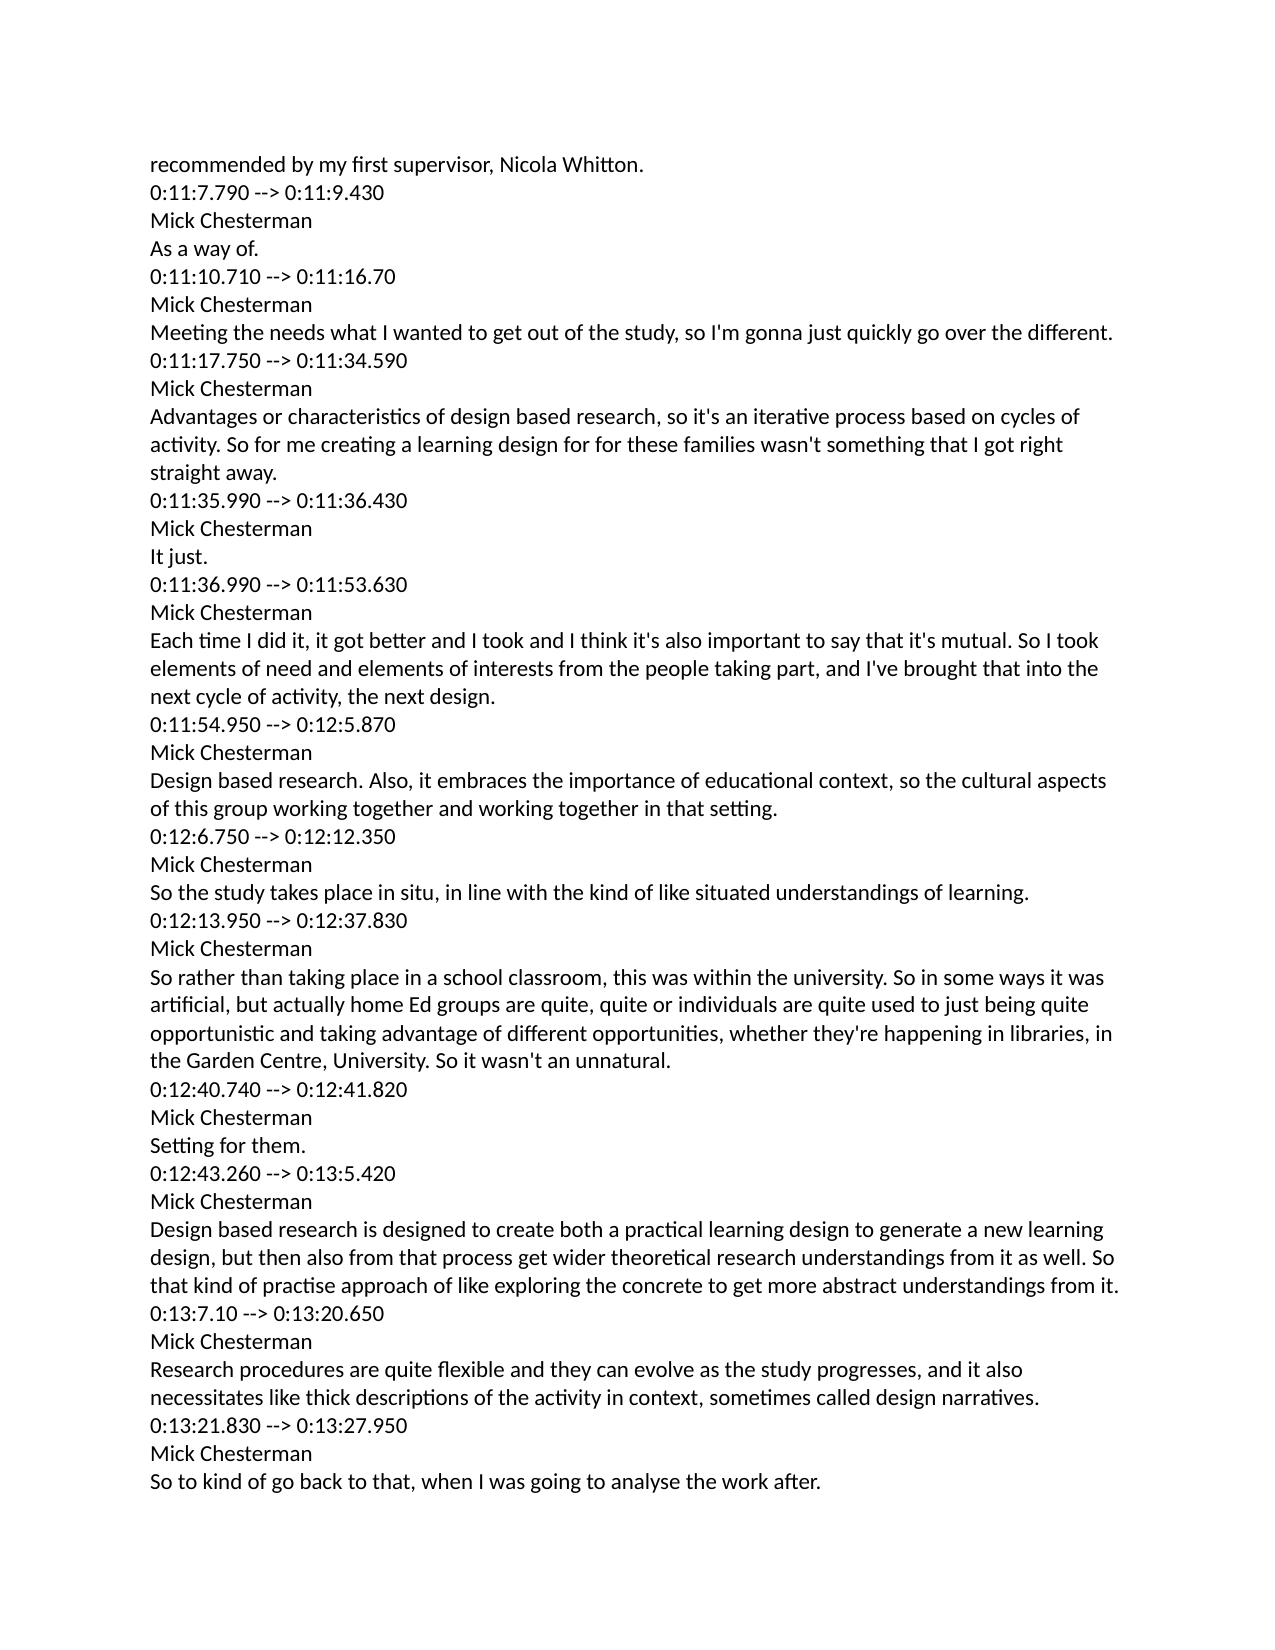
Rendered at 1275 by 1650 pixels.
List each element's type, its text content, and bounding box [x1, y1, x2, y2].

text 0:12:13.950 --> 0:12:37.830 Mick Chesterman So rather than taking place in a school classroom, this was within the university. So in some ways it was artificial, but actually home Ed groups are quite, quite or individuals are quite used to just being quite opportunistic and taking advantage of different opportunities, whether they're happening in libraries, in the Garden Centre, University. So it wasn't an unnatural. [150, 907, 1125, 1075]
text 0:11:17.750 --> 0:11:34.590 Mick Chesterman Advantages or characteristics of design based research, so it's an iterative process based on cycles of activity. So for me creating a learning design for for these families wasn't something that I got right straight away. [150, 346, 1125, 486]
text 0:11:36.990 --> 0:11:53.630 Mick Chesterman Each time I did it, it got better and I took and I think it's also important to say that it's mutual. So I took elements of need and elements of interests from the people taking part, and I've brought that into the next cycle of activity, the next design. [150, 570, 1125, 710]
text 0:13:21.830 --> 0:13:27.950 Mick Chesterman So to kind of go back to that, when I was going to analyse the work after. [150, 1411, 1125, 1495]
text 0:11:7.790 --> 0:11:9.430 Mick Chesterman As a way of. [150, 178, 1125, 262]
text 0:12:6.750 --> 0:12:12.350 Mick Chesterman So the study takes place in situ, in line with the kind of like situated understandings of learning. [150, 822, 1125, 907]
text 0:11:10.710 --> 0:11:16.70 Mick Chesterman Meeting the needs what I wanted to get out of the study, so I'm gonna just quickly go over the different. [150, 262, 1125, 346]
text 0:12:40.740 --> 0:12:41.820 Mick Chesterman Setting for them. [150, 1075, 1125, 1159]
text 0:11:54.950 --> 0:12:5.870 Mick Chesterman Design based research. Also, it embraces the importance of educational context, so the cultural aspects of this group working together and working together in that setting. [150, 710, 1125, 822]
text 0:11:35.990 --> 0:11:36.430 Mick Chesterman It just. [150, 486, 1125, 570]
text 0:12:43.260 --> 0:13:5.420 Mick Chesterman Design based research is designed to create both a practical learning design to generate a new learning design, but then also from that process get wider theoretical research understandings from it as well. So that kind of practise approach of like exploring the concrete to get more abstract understandings from it. [150, 1159, 1125, 1299]
text 0:13:7.10 --> 0:13:20.650 Mick Chesterman Research procedures are quite flexible and they can evolve as the study progresses, and it also necessitates like thick descriptions of the activity in context, sometimes called design narratives. [150, 1299, 1125, 1411]
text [150, 150, 1125, 178]
